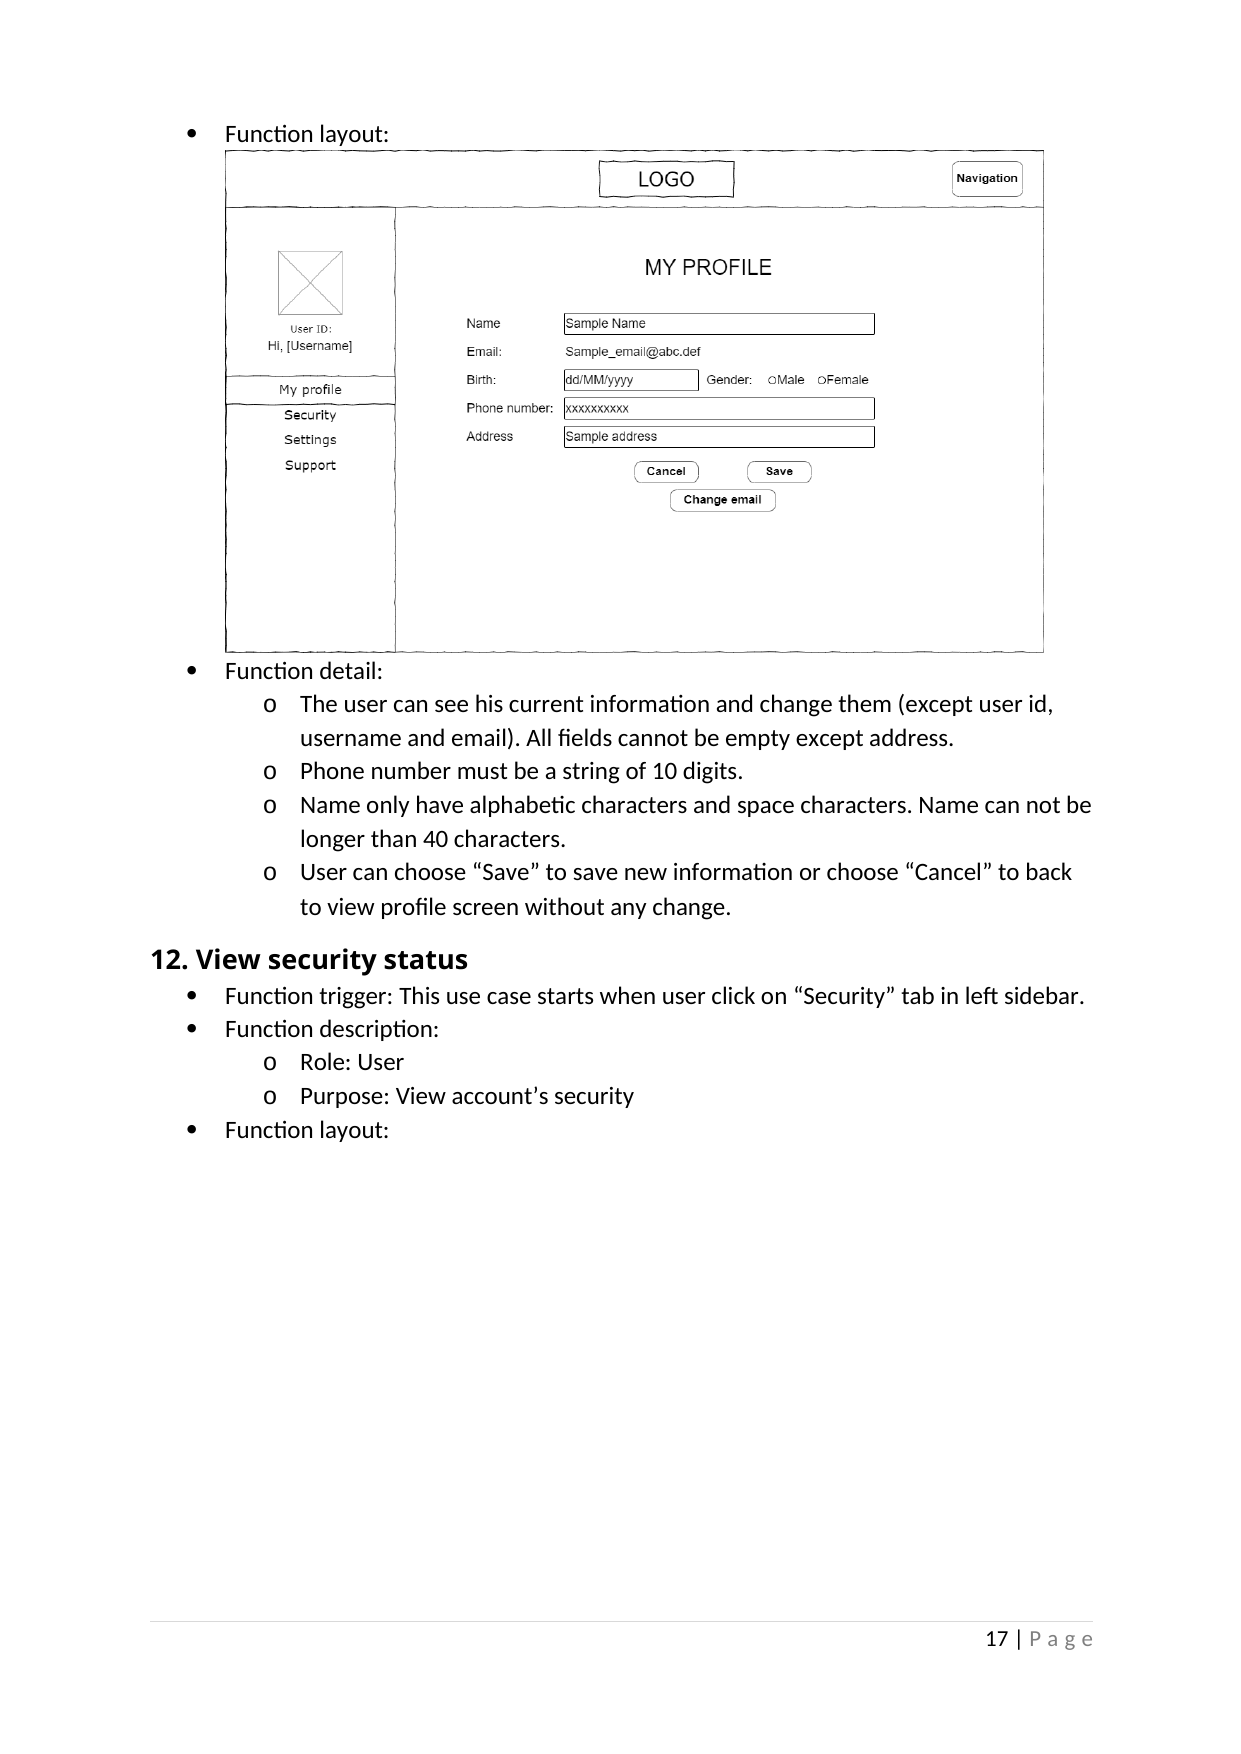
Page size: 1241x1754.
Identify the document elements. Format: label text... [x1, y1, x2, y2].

subtitle 12. View security status [150, 940, 1093, 977]
list The user can see his current information and change them (except user id, username and email). All fields cannot be empty except address. [262, 688, 1093, 753]
list Function trigger: This use case starts when user click on “Security” tab in left sidebar. [187, 980, 1093, 1011]
list Function description: [187, 1013, 1093, 1043]
list User can choose “Save” to save new information or choose “Cancel” to back to view profile screen without any change. [262, 856, 1093, 921]
list Function detail: [187, 655, 1093, 686]
list Purpose: View account’s security [262, 1080, 1093, 1112]
list Role: User [262, 1046, 1093, 1078]
list Function layout: [187, 118, 1093, 148]
list Function layout: [187, 1114, 1093, 1145]
picture [225, 150, 1044, 653]
list Phone number must be a string of 10 digits. [262, 755, 1093, 787]
list Name only have alphabetic characters and space characters. Name can not be longer than 40 characters. [262, 789, 1093, 854]
